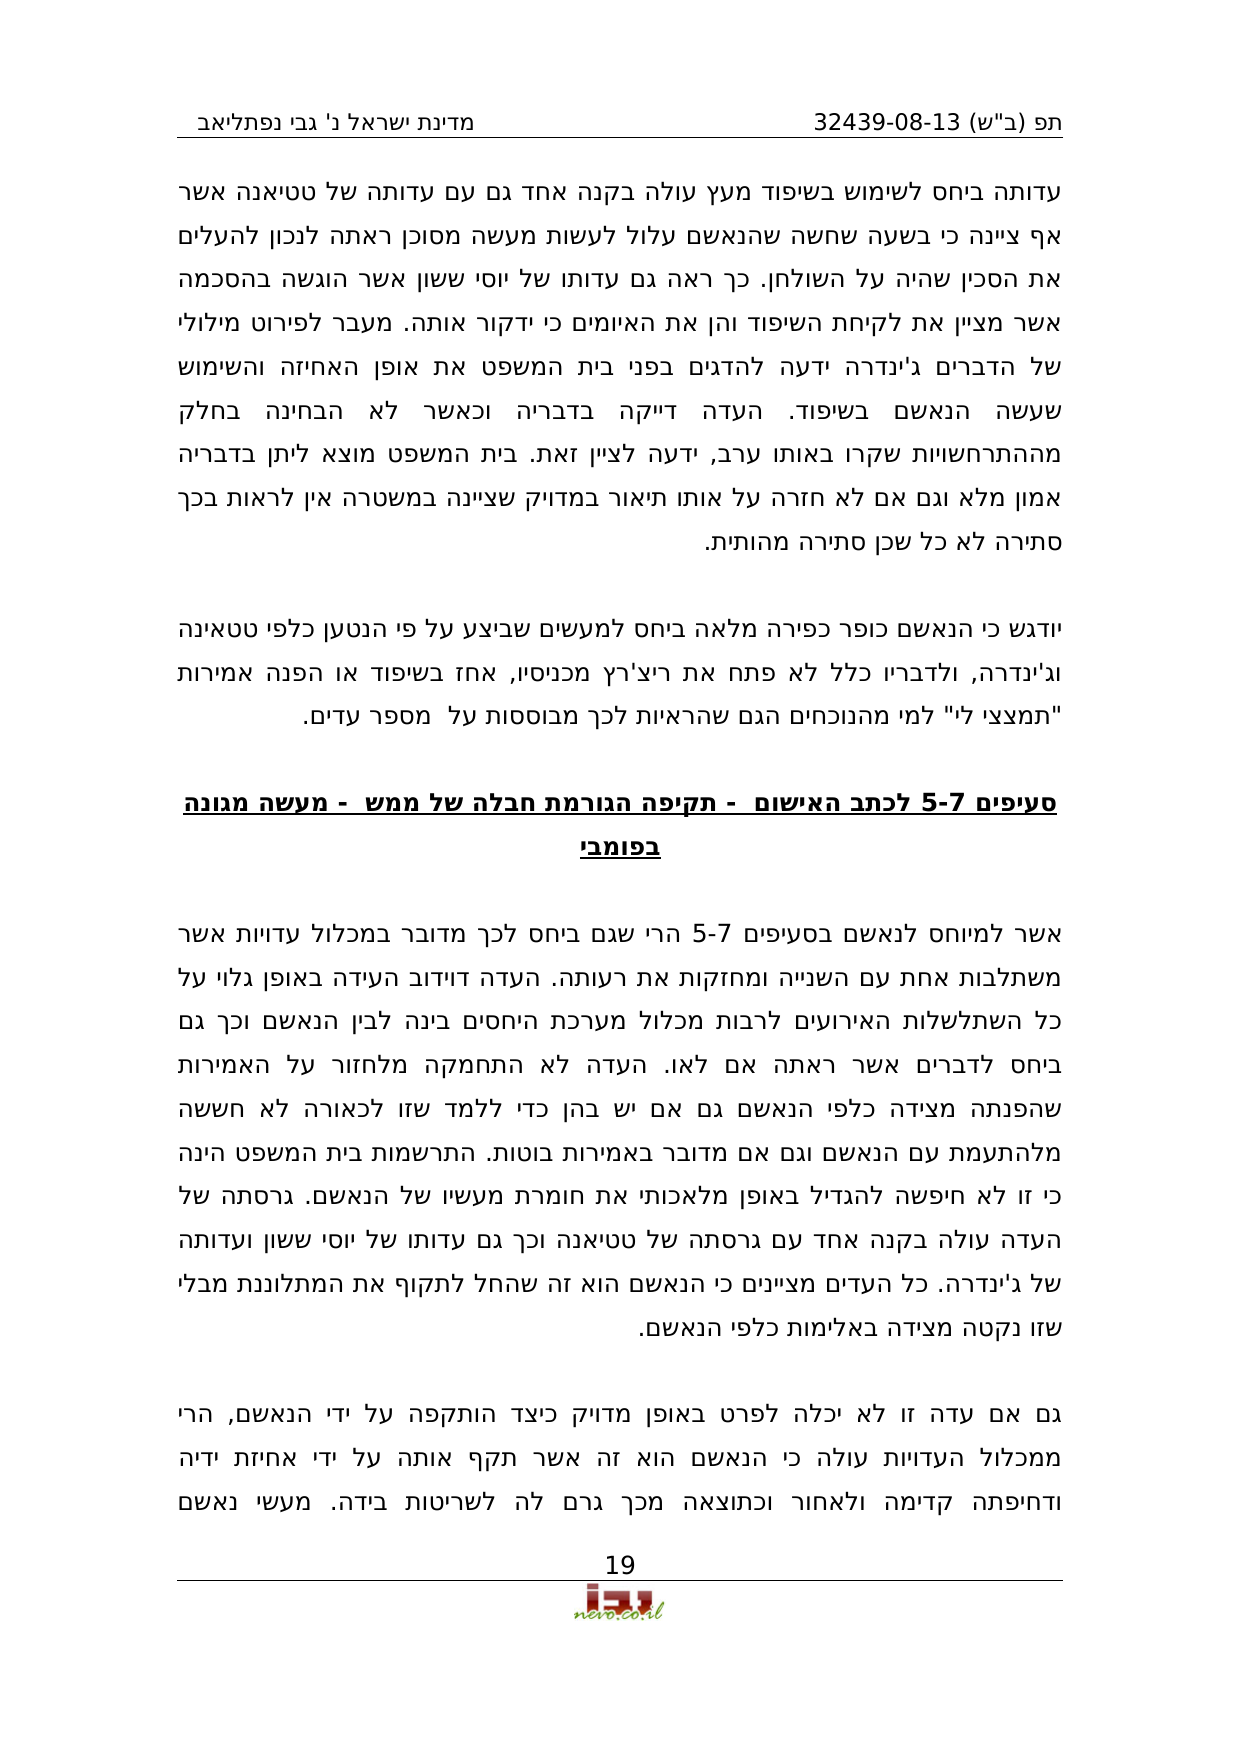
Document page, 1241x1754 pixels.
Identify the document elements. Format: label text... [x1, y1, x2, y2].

text סעיפים 5-7 לכתב האישום - תקיפה הגורמת חבלה של ממש - מעשה מגונה בפומבי [177, 788, 1063, 861]
text יודגש כי הנאשם כופר כפירה מלאה ביחס למעשים שביצע על פי הנטען כלפי טטאינה וג'ינדרה, ולדבריו כלל לא פתח את ריצ'רץ מכניסיו, אחז בשיפוד או הפנה אמירות "תמצצי לי" למי מהנוכחים הגם שהראיות לכך מבוססות על מספר עדים. [177, 614, 1063, 731]
text אשר למיוחס לנאשם בסעיפים 5-7 הרי שגם ביחס לכך מדובר במכלול עדויות אשר משתלבות אחת עם השנייה ומחזקות את רעותה. העדה דוידוב העידה באופן גלוי על כל השתלשלות האירועים לרבות מכלול מערכת היחסים בינה לבין הנאשם וכך גם ביחס לדברים אשר ראתה אם לאו. העדה לא התחמקה מלחזור על האמירות שהפנתה מצידה כלפי הנאשם גם אם יש בהן כדי ללמד שזו לכאורה לא חששה מלהתעמת עם הנאשם וגם אם מדובר באמירות בוטות. התרשמות בית המשפט הינה כי זו לא חיפשה להגדיל באופן מלאכותי את חומרת מעשיו של הנאשם. גרסתה של העדה עולה בקנה אחד עם גרסתה של טטיאנה וכך גם עדותו של יוסי ששון ועדותה של ג'ינדרה. כל העדים מציינים כי הנאשם הוא זה שהחל לתקוף את המתלוננת מבלי שזו נקטה מצידה באלימות כלפי הנאשם. [177, 919, 1063, 1342]
picture [574, 1583, 666, 1621]
text עדותה ביחס לשימוש בשיפוד מעץ עולה בקנה אחד גם עם עדותה של טטיאנה אשר אף ציינה כי בשעה שחשה שהנאשם עלול לעשות מעשה מסוכן ראתה לנכון להעלים את הסכין שהיה על השולחן. כך ראה גם עדותו של יוסי ששון אשר הוגשה בהסכמה אשר מציין את לקיחת השיפוד והן את האיומים כי ידקור אותה. מעבר לפירוט מילולי של הדברים ג'ינדרה ידעה להדגים בפני בית המשפט את אופן האחיזה והשימוש שעשה הנאשם בשיפוד. העדה דייקה בדבריה וכאשר לא הבחינה בחלק מההתרחשויות שקרו באותו ערב, ידעה לציין זאת. בית המשפט מוצא ליתן בדבריה אמון מלא וגם אם לא חזרה על אותו תיאור במדויק שציינה במשטרה אין לראות בכך סתירה לא כל שכן סתירה מהותית. [177, 177, 1063, 556]
